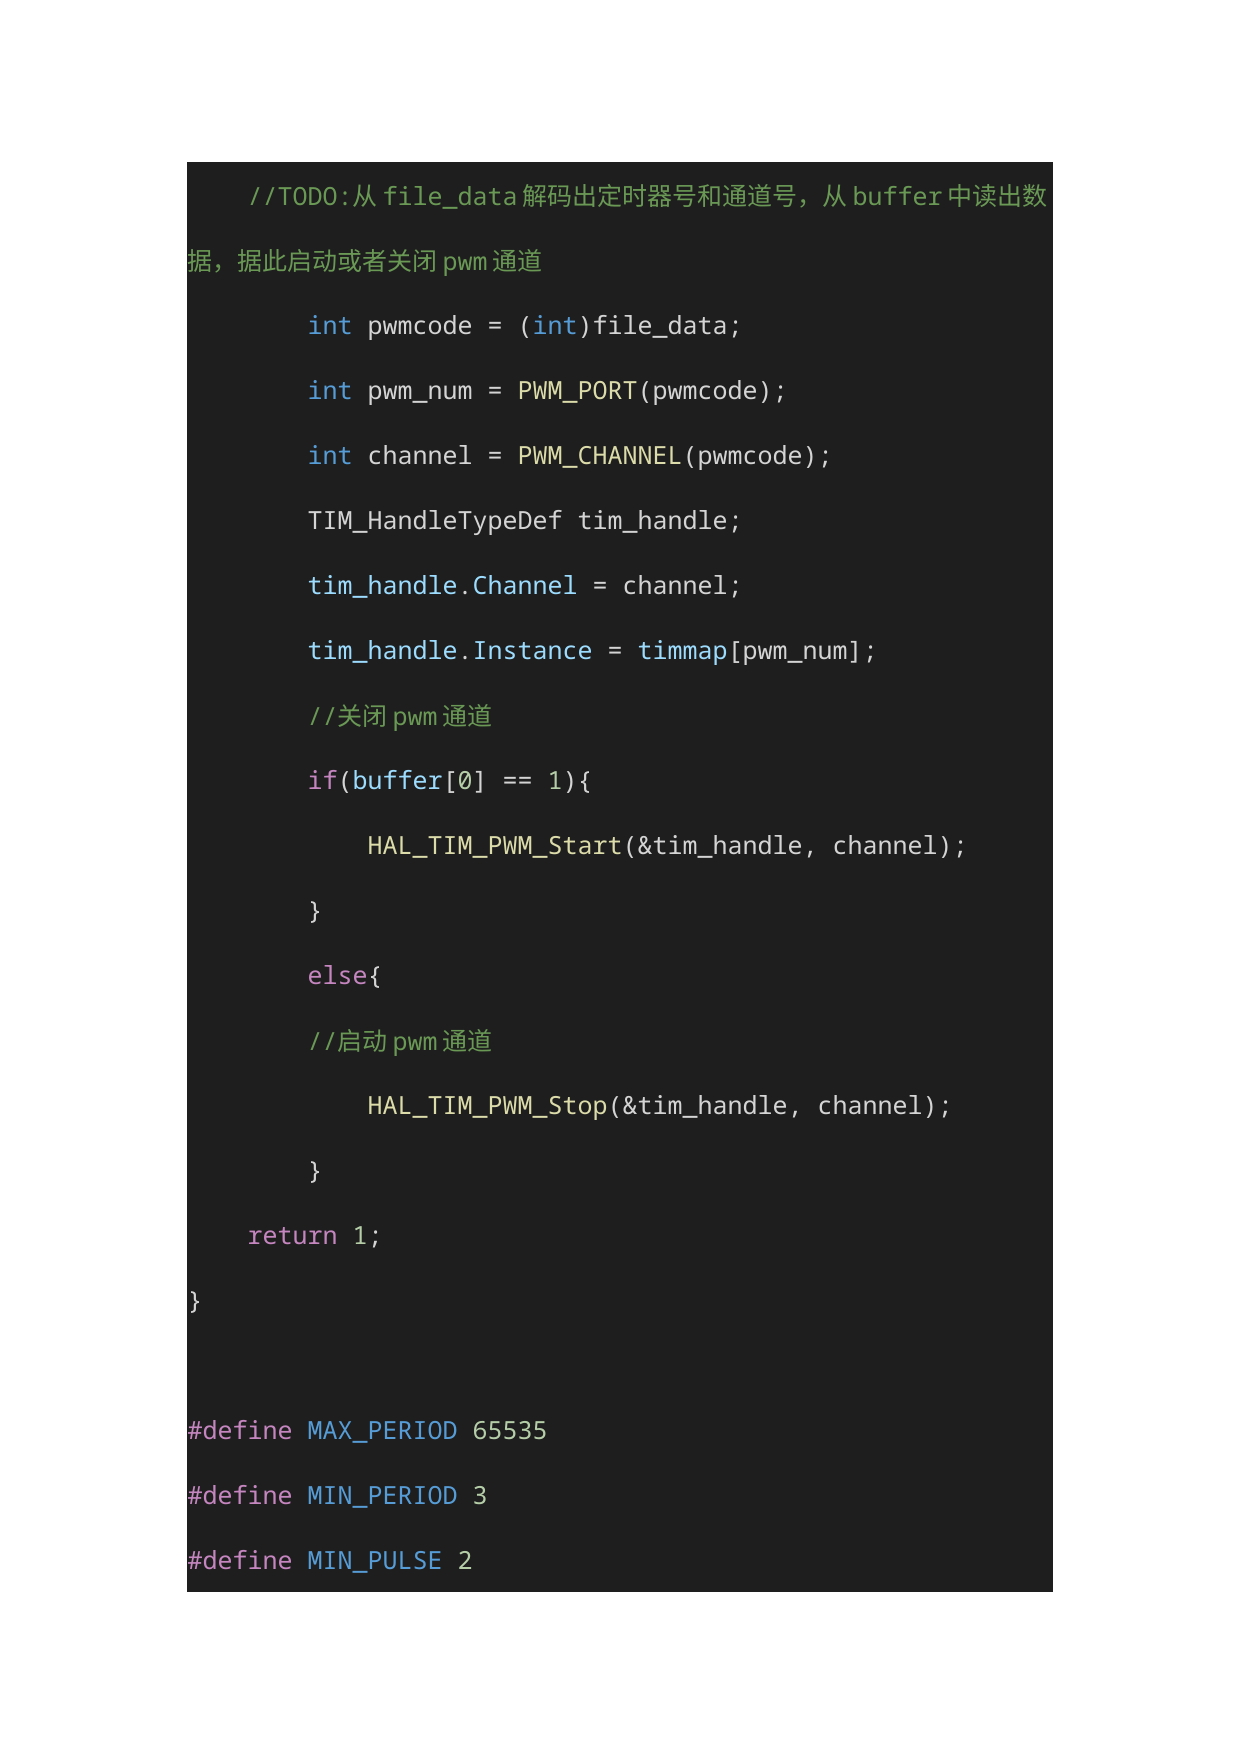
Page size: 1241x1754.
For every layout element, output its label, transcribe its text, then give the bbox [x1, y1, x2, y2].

text } [187, 1137, 1053, 1202]
text #define MIN_PERIOD 3 [187, 1462, 1053, 1527]
text //关闭pwm通道 [187, 682, 1053, 747]
text //TODO:从file_data解码出定时器号和通道号，从buffer中读出数据，据此启动或者关闭pwm通道 [187, 162, 1053, 292]
text int channel = PWM_CHANNEL(pwmcode); [187, 422, 1053, 487]
text #define MIN_PULSE 2 [187, 1527, 1053, 1592]
text int pwm_num = PWM_PORT(pwmcode); [187, 357, 1053, 422]
text //启动pwm通道 [187, 1007, 1053, 1072]
text tim_handle.Channel = channel; [187, 552, 1053, 617]
text } [187, 1267, 1053, 1332]
text else{ [187, 942, 1053, 1007]
text #define MAX_PERIOD 65535 [187, 1397, 1053, 1462]
text HAL_TIM_PWM_Stop(&tim_handle, channel); [187, 1072, 1053, 1137]
text if(buffer[0] == 1){ [187, 747, 1053, 812]
text int pwmcode = (int)file_data; [187, 292, 1053, 357]
text } [187, 877, 1053, 942]
text return 1; [187, 1202, 1053, 1267]
text HAL_TIM_PWM_Start(&tim_handle, channel); [187, 812, 1053, 877]
text TIM_HandleTypeDef tim_handle; [187, 487, 1053, 552]
text tim_handle.Instance = timmap[pwm_num]; [187, 617, 1053, 682]
